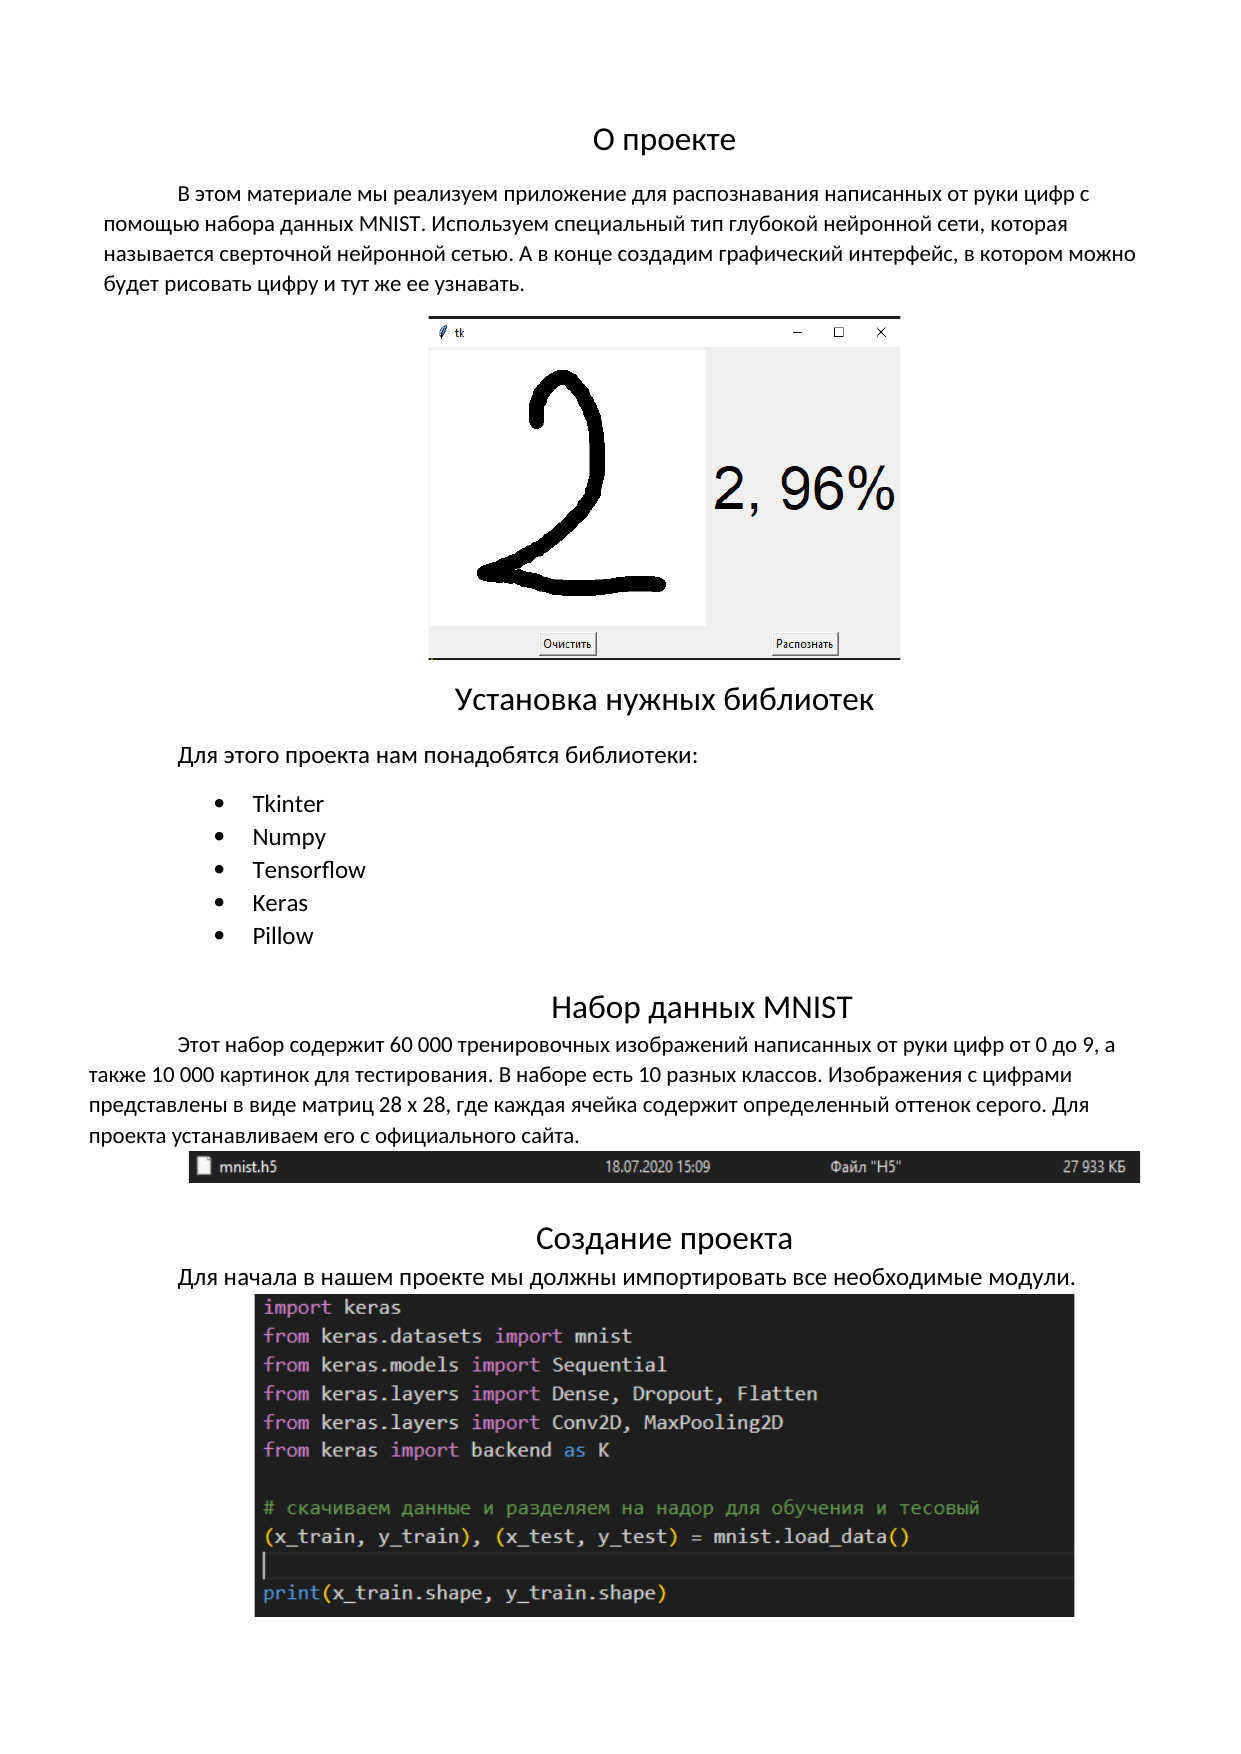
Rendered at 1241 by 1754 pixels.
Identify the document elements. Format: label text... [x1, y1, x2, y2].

list Tensorflow [215, 854, 1152, 885]
list Keras [215, 887, 1152, 918]
text О проекте [177, 118, 1152, 159]
text В этом материале мы реализуем приложение для распознавания написанных от руки цифр с помощью набора данных MNIST. Используем специальный тип глубокой нейронной сети, которая называется сверточной нейронной сетью. А в конце создадим графический интерфейс, в котором можно будет рисовать цифру и тут же ее узнавать. [103, 179, 1152, 297]
text Установка нужных библиотек [103, 678, 1152, 719]
text Для этого проекта нам понадобятся библиотеки: [103, 739, 1152, 769]
list Этот набор содержит 60 000 тренировочных изображений написанных от руки цифр от 0 до 9, а также 10 000 картинок для тестирования. В наборе есть 10 разных классов. Изображения с цифрами представлены в виде матриц 28 х 28, где каждая ячейка содержит определенный оттенок серого. Для проекта устанавливаем его с официального сайта. [88, 1030, 1152, 1149]
list Tkinter [215, 789, 1152, 819]
picture [428, 316, 901, 660]
list Numpy [215, 822, 1152, 852]
picture [188, 1151, 1141, 1183]
list Набор данных MNIST [252, 986, 1152, 1027]
list Создание проекта [88, 1217, 1152, 1258]
list Для начала в нашем проекте мы должны импортировать все необходимые модули. [88, 1261, 1152, 1292]
picture [254, 1294, 1075, 1617]
list Pillow [215, 920, 1152, 951]
